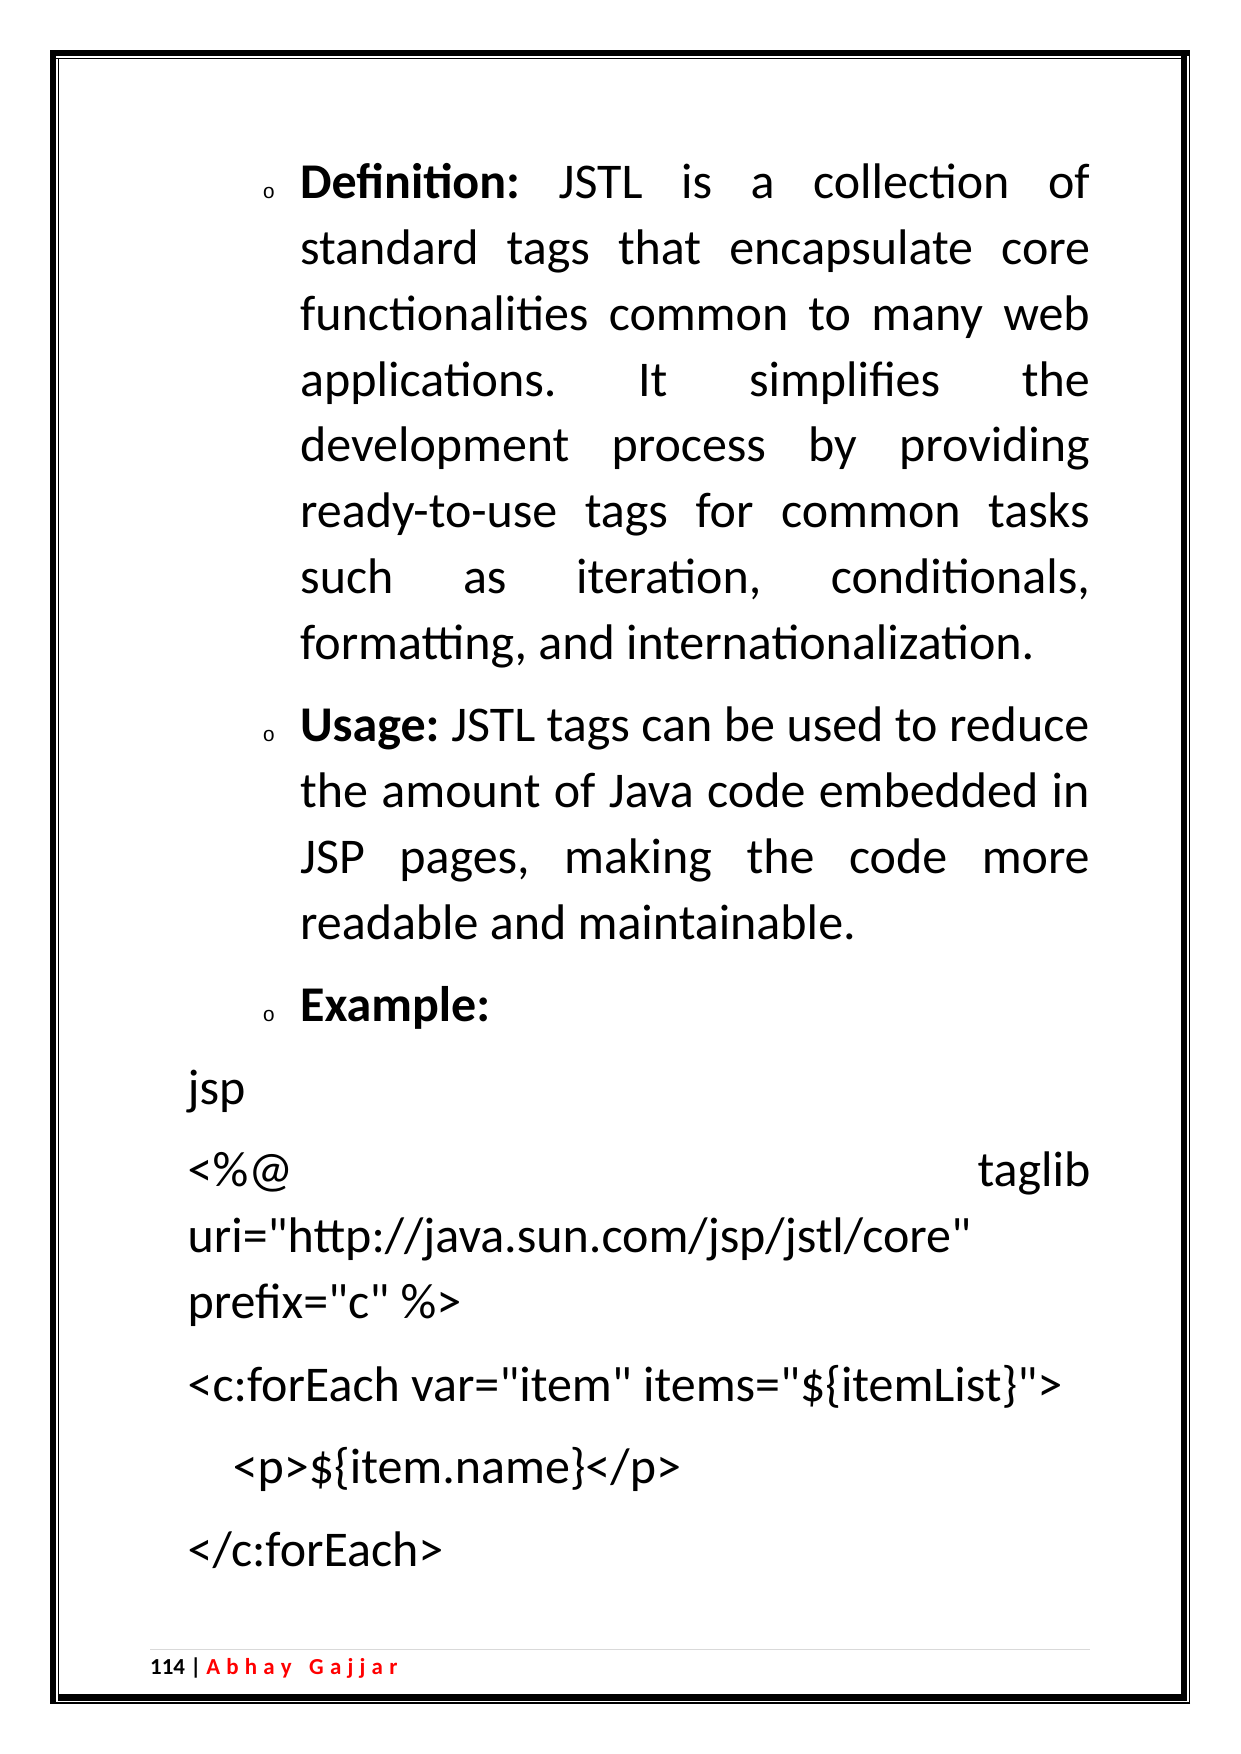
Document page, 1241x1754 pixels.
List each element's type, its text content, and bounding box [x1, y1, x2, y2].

list Definition: JSTL is a collection of standard tags that encapsulate core functionalities common to many web applications. It simplifies the development process by providing ready-to-use tags for common tasks such as iteration, conditionals, formatting, and internationalization. [262, 150, 1090, 672]
text <c:forEach var="item" items="${itemList}"> [187, 1352, 1090, 1413]
text jsp [187, 1056, 1090, 1117]
text </c:forEach> [187, 1517, 1090, 1578]
text <p>${item.name}</p> [187, 1435, 1090, 1496]
list Usage: JSTL tags can be used to reduce the amount of Java code embedded in JSP pages, making the code more readable and maintainable. [262, 693, 1090, 952]
text <%@ taglib uri="http://java.sun.com/jsp/jstl/core" prefix="c" %> [187, 1138, 1090, 1331]
list Example: [262, 973, 1090, 1034]
